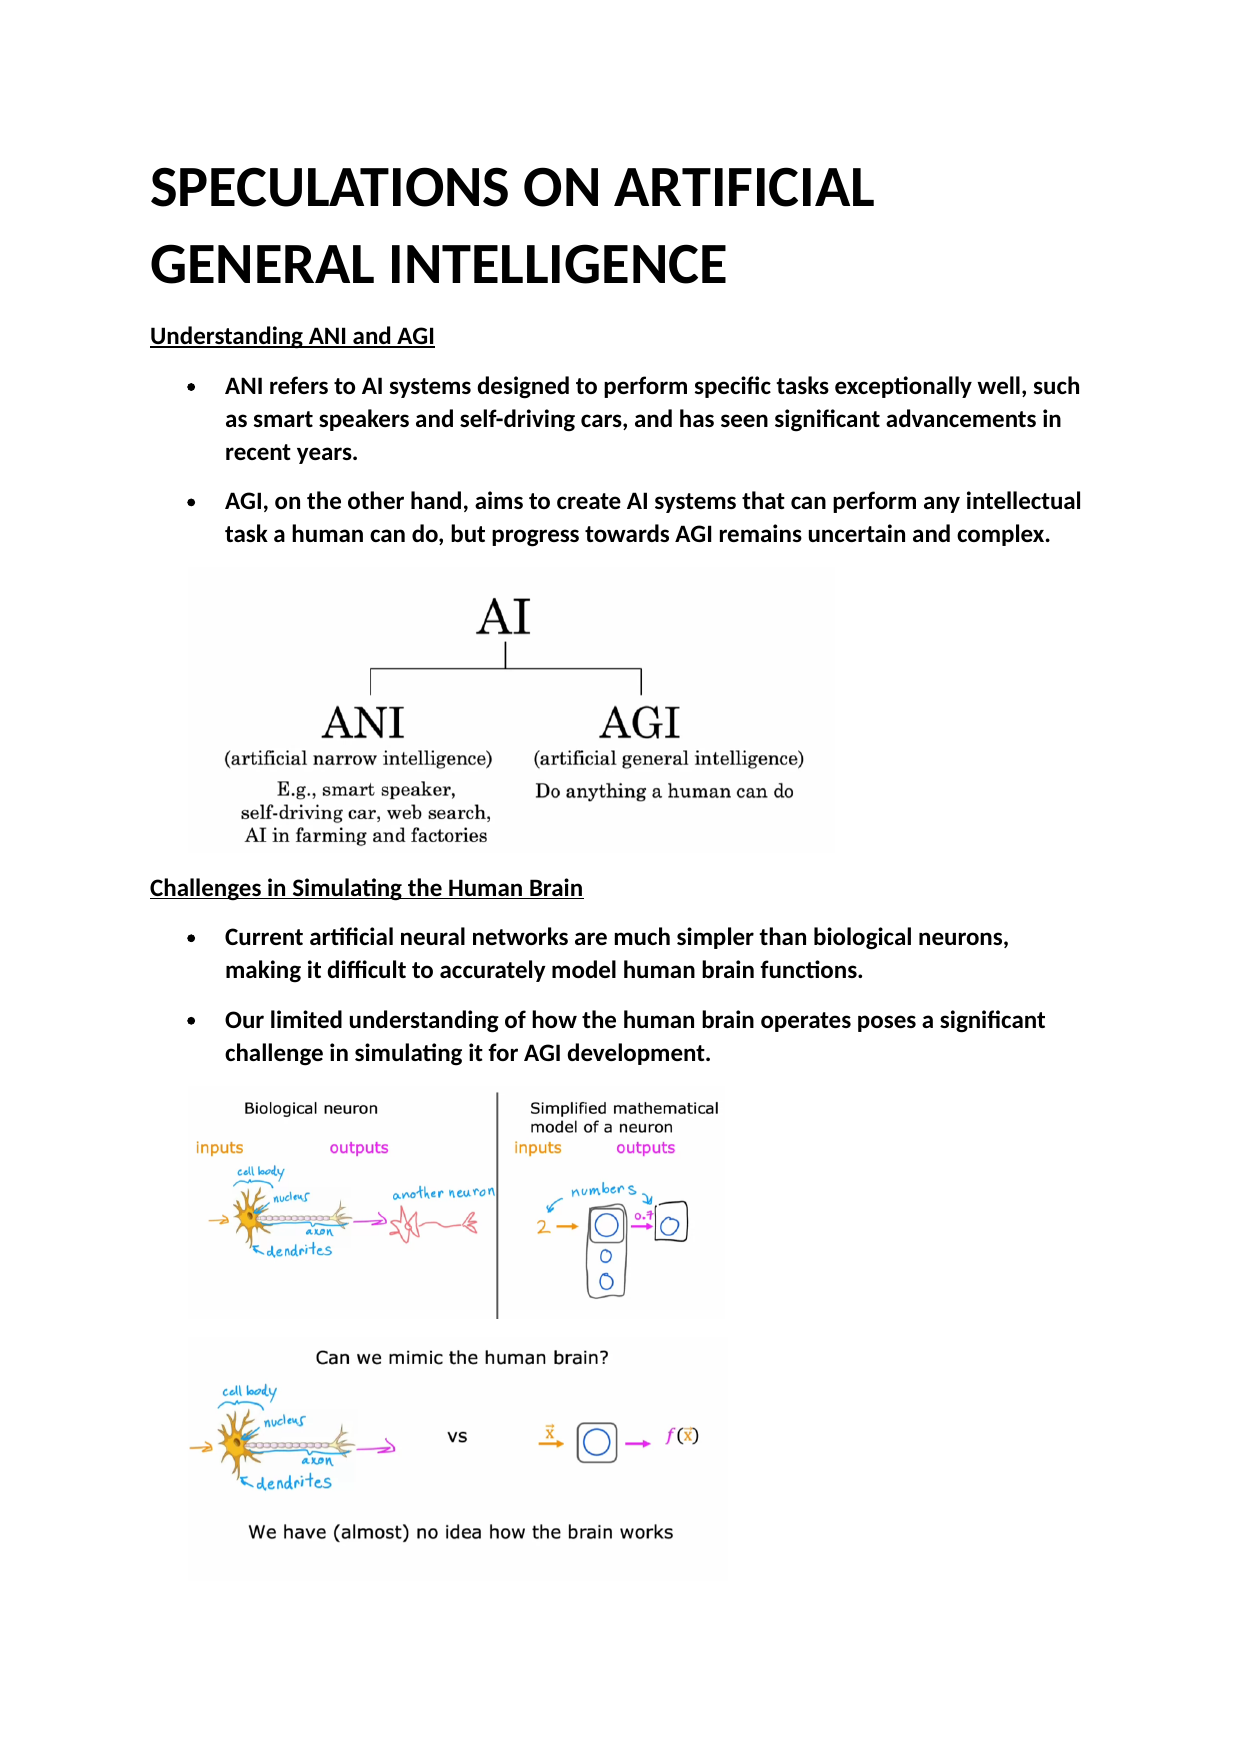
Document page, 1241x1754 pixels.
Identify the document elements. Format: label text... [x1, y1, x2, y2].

list AGI, on the other hand, aims to create AI systems that can perform any intellectual task a human can do, but progress towards AGI remains uncertain and complex. [187, 485, 1090, 549]
picture [187, 567, 835, 853]
text Challenges in Simulating the Human Brain [150, 872, 1090, 902]
picture [187, 1337, 728, 1581]
list Current artificial neural networks are much simpler than biological neurons, making it difficult to accurately model human brain functions. [187, 921, 1090, 985]
picture [187, 1086, 725, 1319]
text Understanding ANI and AGI [150, 320, 1090, 351]
list Our limited understanding of how the human brain operates poses a significant challenge in simulating it for AGI development. [187, 1004, 1090, 1067]
text SPECULATIONS ON ARTIFICIAL GENERAL INTELLIGENCE [150, 150, 1090, 298]
list ANI refers to AI systems designed to perform specific tasks exceptionally well, such as smart speakers and self-driving cars, and has seen significant advancements in recent years. [187, 370, 1090, 466]
